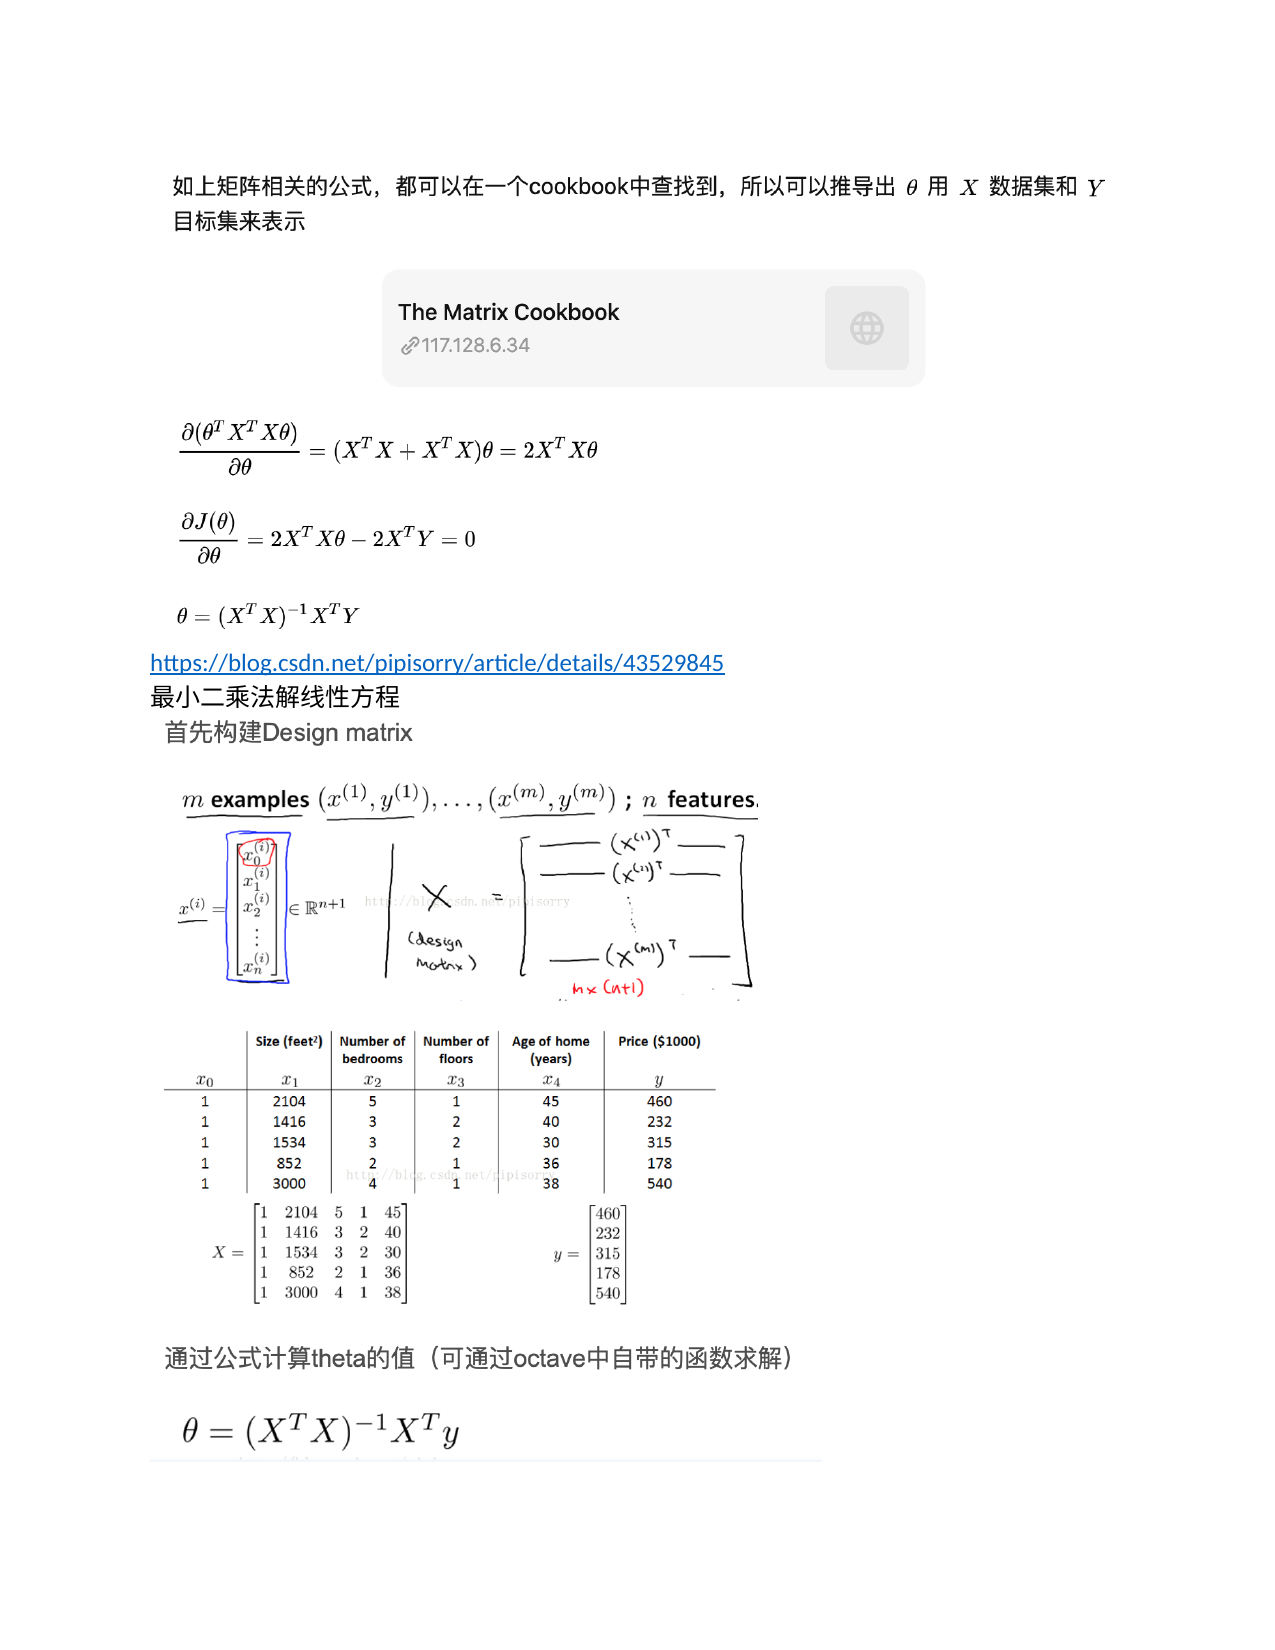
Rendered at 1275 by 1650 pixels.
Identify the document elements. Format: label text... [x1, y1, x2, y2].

picture [150, 150, 1125, 648]
picture [150, 714, 823, 1462]
text https://blog.csdn.net/pipisorry/article/details/43529845 [150, 648, 1125, 678]
text 最小二乘法解线性方程 [150, 678, 1125, 714]
